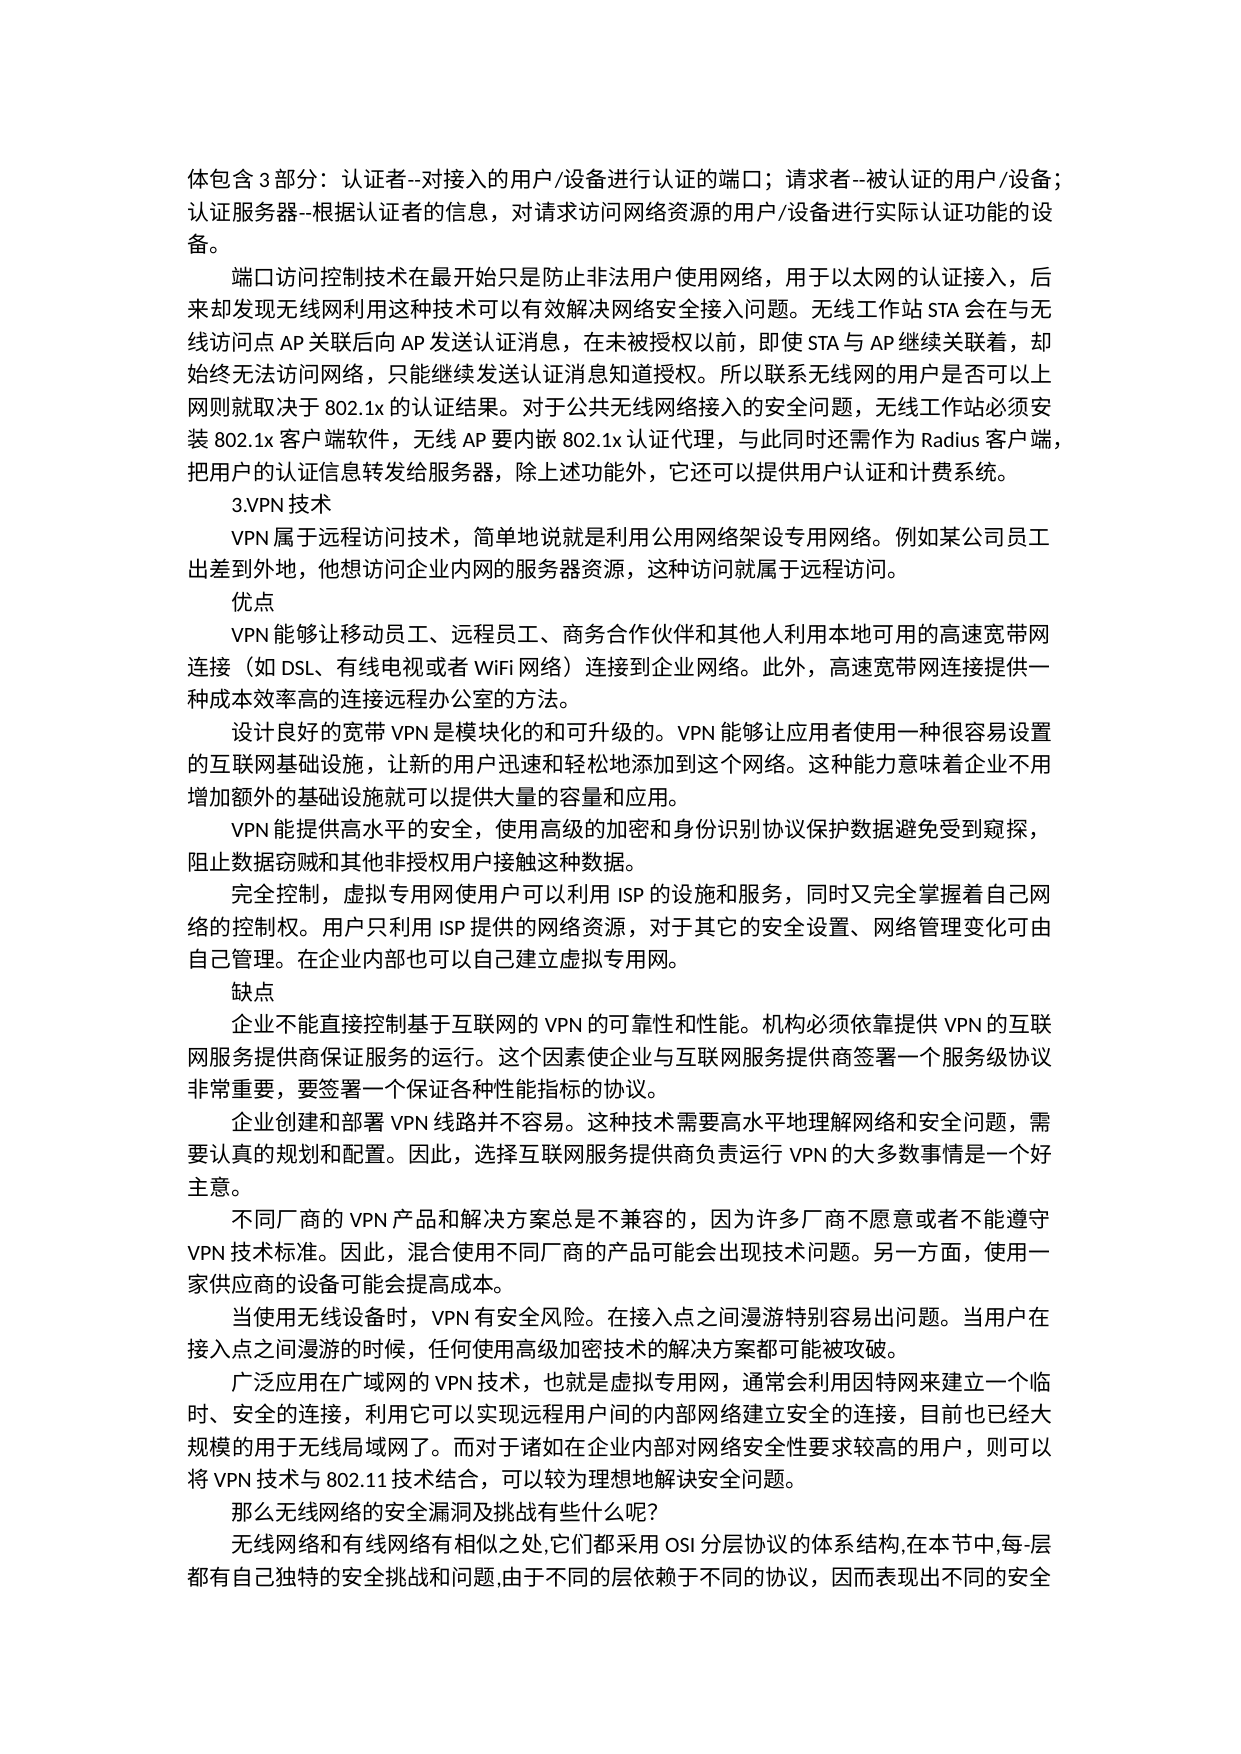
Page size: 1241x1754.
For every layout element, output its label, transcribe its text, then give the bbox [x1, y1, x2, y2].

text 缺点 [187, 974, 1053, 1007]
text 完全控制，虚拟专用网使用户可以利用ISP的设施和服务，同时又完全掌握着自己网络的控制权。用户只利用ISP提供的网络资源，对于其它的安全设置、网络管理变化可由自己管理。在企业内部也可以自己建立虚拟专用网。 [187, 877, 1053, 974]
text VPN属于远程访问技术，简单地说就是利用公用网络架设专用网络。例如某公司员工出差到外地，他想访问企业内网的服务器资源，这种访问就属于远程访问。 [187, 519, 1053, 584]
text VPN能提供高水平的安全，使用高级的加密和身份识别协议保护数据避免受到窥探，阻止数据窃贼和其他非授权用户接触这种数据。 [187, 812, 1053, 877]
text 3.VPN技术 [187, 487, 1053, 519]
text 当使用无线设备时，VPN有安全风险。在接入点之间漫游特别容易出问题。当用户在接入点之间漫游的时候，任何使用高级加密技术的解决方案都可能被攻破。 [187, 1299, 1053, 1364]
text 优点 [187, 584, 1053, 617]
text 广泛应用在广域网的VPN技术，也就是虚拟专用网，通常会利用因特网来建立一个临时、安全的连接，利用它可以实现远程用户间的内部网络建立安全的连接，目前也已经大规模的用于无线局域网了。而对于诸如在企业内部对网络安全性要求较高的用户，则可以将VPN技术与802.11技术结合，可以较为理想地解诀安全问题。 [187, 1364, 1053, 1494]
text 设计良好的宽带VPN是模块化的和可升级的。VPN能够让应用者使用一种很容易设置的互联网基础设施，让新的用户迅速和轻松地添加到这个网络。这种能力意味着企业不用增加额外的基础设施就可以提供大量的容量和应用。 [187, 714, 1053, 812]
text 那么无线网络的安全漏洞及挑战有些什么呢？ [187, 1494, 1053, 1527]
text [187, 1527, 1053, 1592]
text 端口访问控制技术在最开始只是防止非法用户使用网络，用于以太网的认证接入，后来却发现无线网利用这种技术可以有效解决网络安全接入问题。无线工作站STA会在与无线访问点AP关联后向AP发送认证消息，在未被授权以前，即使STA与AP继续关联着，却始终无法访问网络，只能继续发送认证消息知道授权。所以联系无线网的用户是否可以上网则就取决于802.1x 的认证结果。对于公共无线网络接入的安全问题，无线工作站必须安装802.1x 客户端软件，无线AP要内嵌802.1x认证代理，与此同时还需作为Radius 客户端，把用户的认证信息转发给服务器，除上述功能外，它还可以提供用户认证和计费系统。 [187, 259, 1053, 487]
text 不同厂商的VPN产品和解决方案总是不兼容的，因为许多厂商不愿意或者不能遵守VPN技术标准。因此，混合使用不同厂商的产品可能会出现技术问题。另一方面，使用一家供应商的设备可能会提高成本。 [187, 1202, 1053, 1299]
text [187, 162, 1053, 259]
text VPN能够让移动员工、远程员工、商务合作伙伴和其他人利用本地可用的高速宽带网连接（如DSL、有线电视或者WiFi网络）连接到企业网络。此外，高速宽带网连接提供一种成本效率高的连接远程办公室的方法。 [187, 617, 1053, 714]
text 企业不能直接控制基于互联网的VPN的可靠性和性能。机构必须依靠提供VPN的互联网服务提供商保证服务的运行。这个因素使企业与互联网服务提供商签署一个服务级协议非常重要，要签署一个保证各种性能指标的协议。 [187, 1007, 1053, 1104]
text 企业创建和部署VPN线路并不容易。这种技术需要高水平地理解网络和安全问题，需要认真的规划和配置。因此，选择互联网服务提供商负责运行VPN的大多数事情是一个好主意。 [187, 1104, 1053, 1202]
